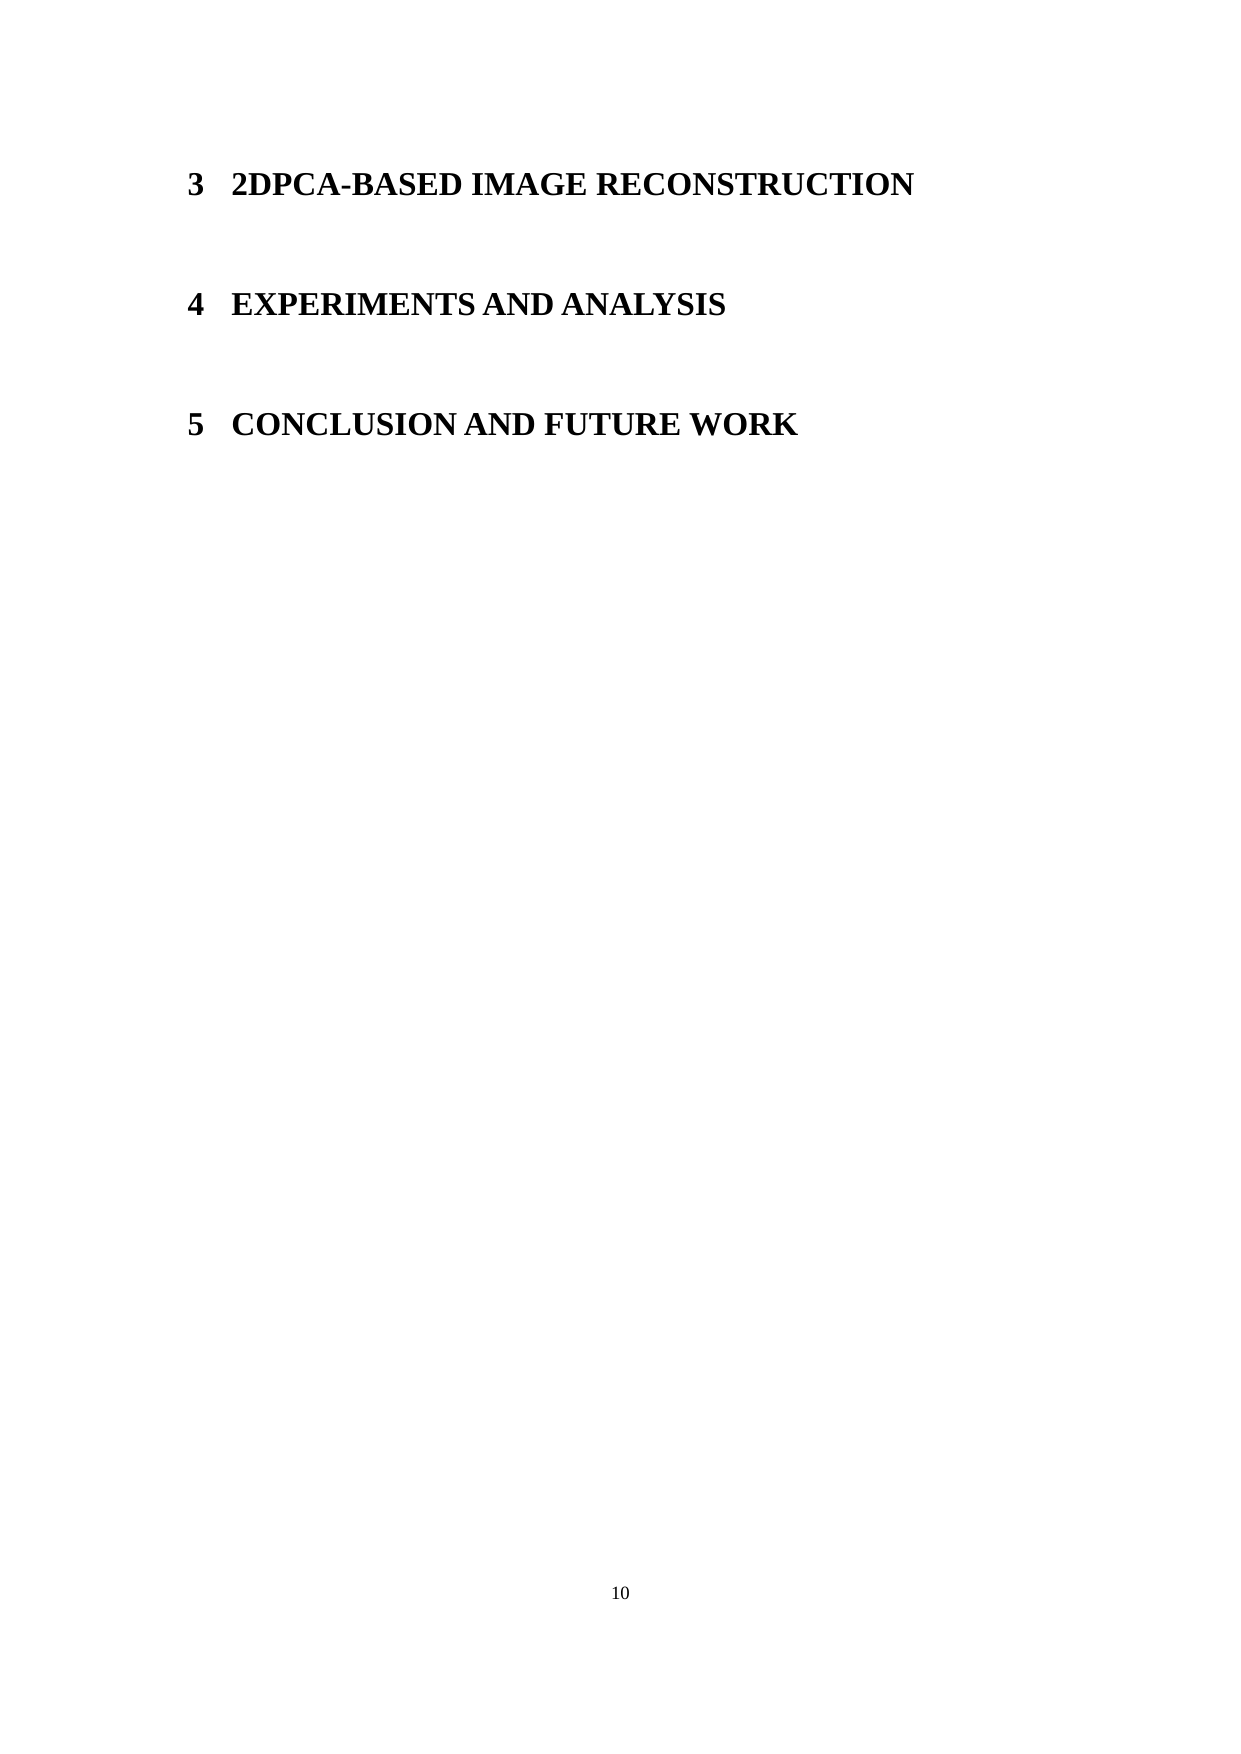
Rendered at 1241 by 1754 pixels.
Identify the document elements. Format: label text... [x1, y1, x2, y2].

subtitle CONCLUSION AND FUTURE WORK [187, 391, 1053, 456]
subtitle 2DPCA-BASED IMAGE RECONSTRUCTION [187, 151, 1053, 216]
subtitle EXPERIMENTS AND ANALYSIS [187, 271, 1053, 336]
